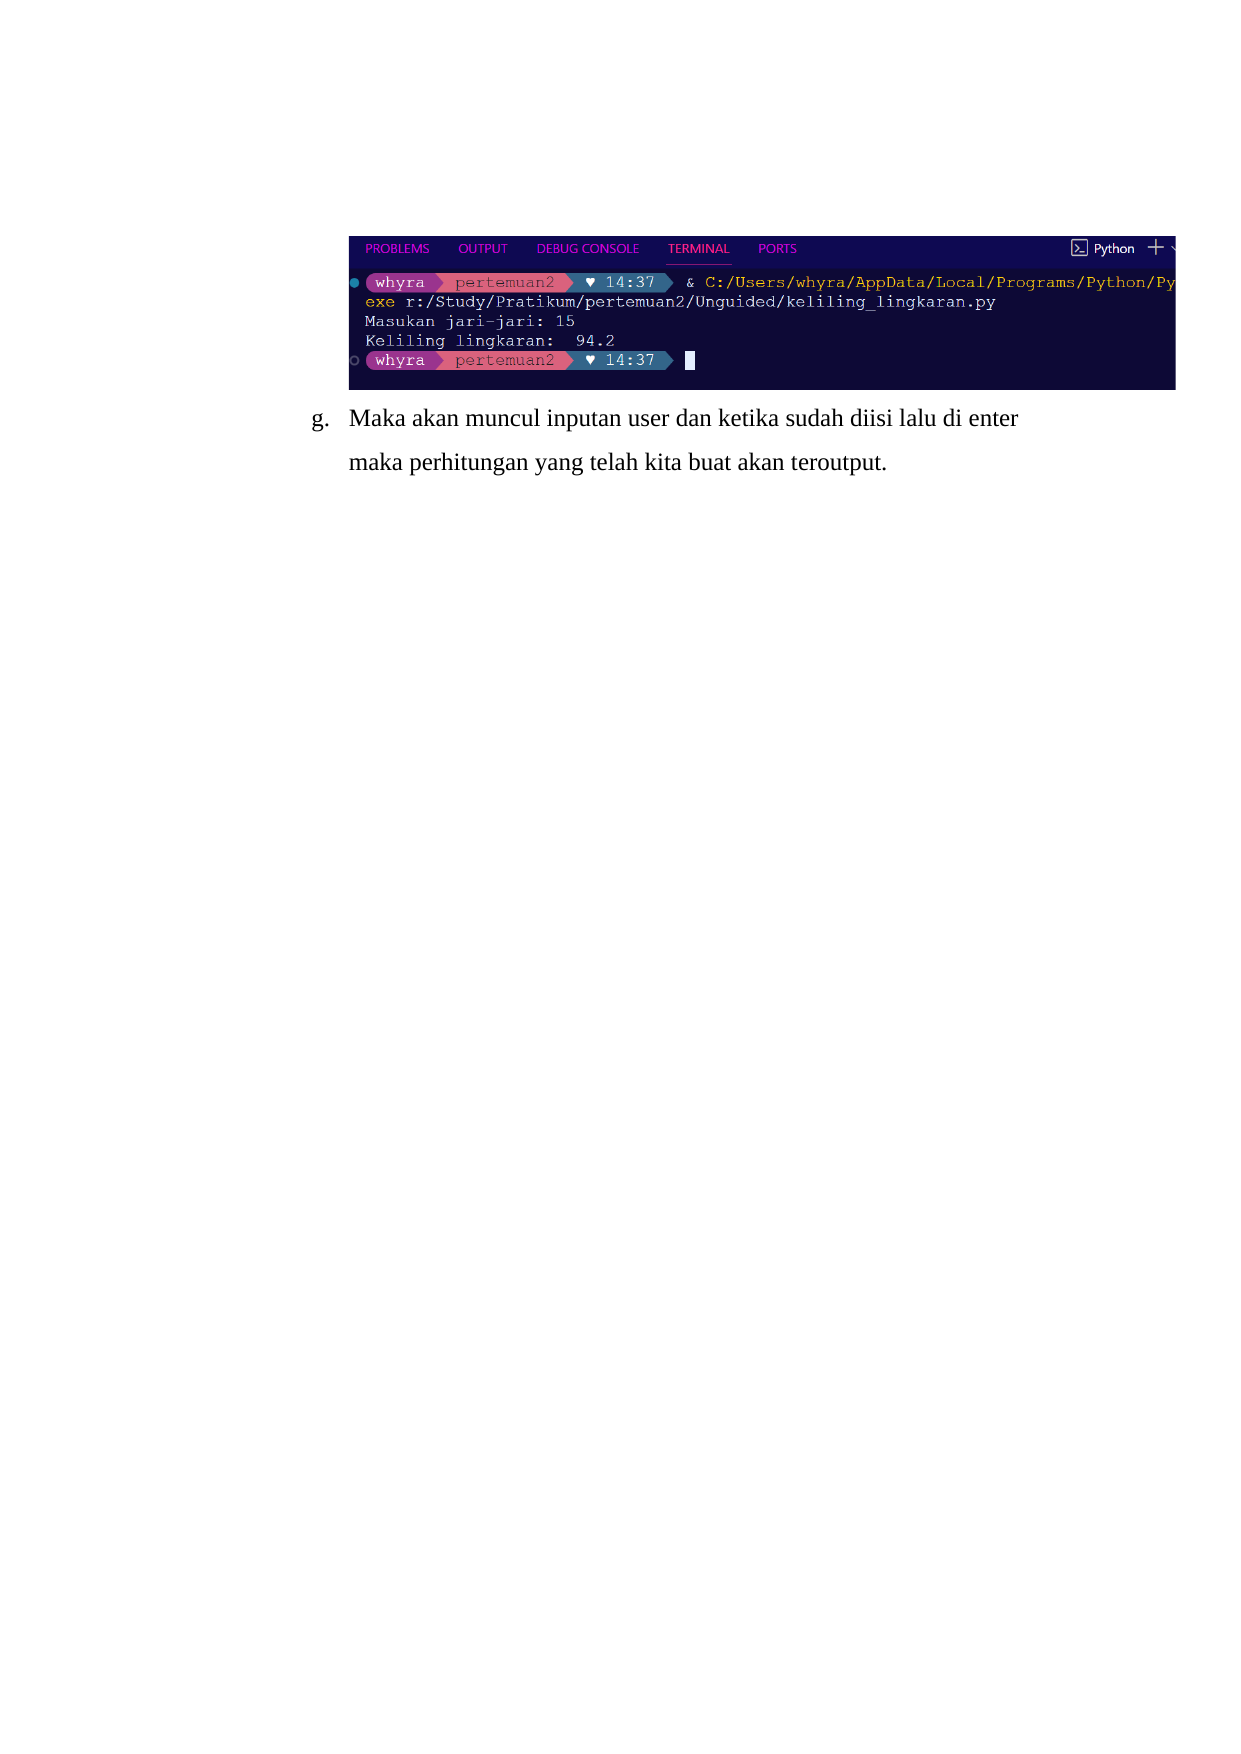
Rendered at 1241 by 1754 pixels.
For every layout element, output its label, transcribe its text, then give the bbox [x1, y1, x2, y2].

list Maka akan muncul inputan user dan ketika sudah diisi lalu di enter maka perhitungan yang telah kita buat akan teroutput. [311, 403, 1063, 475]
picture [348, 236, 1176, 390]
